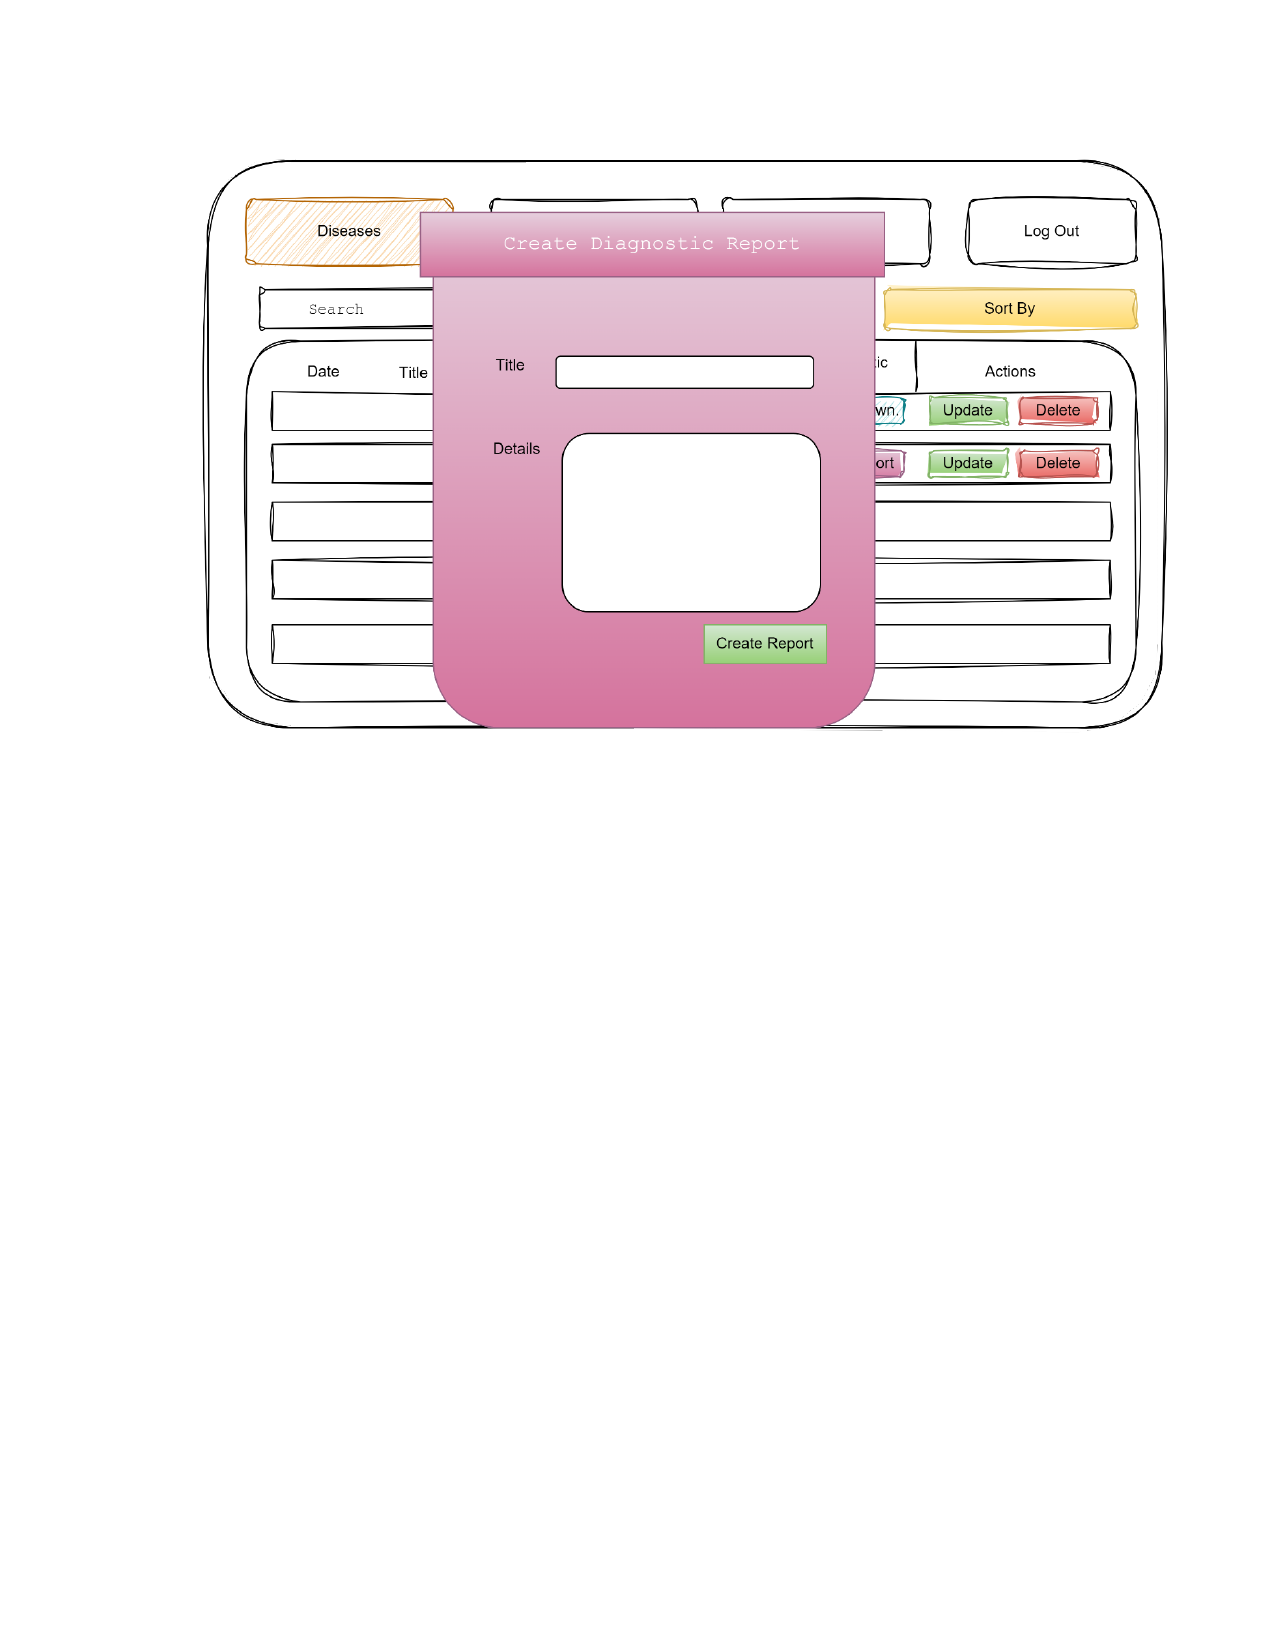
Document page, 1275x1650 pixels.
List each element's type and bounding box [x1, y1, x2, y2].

picture [194, 147, 1175, 741]
